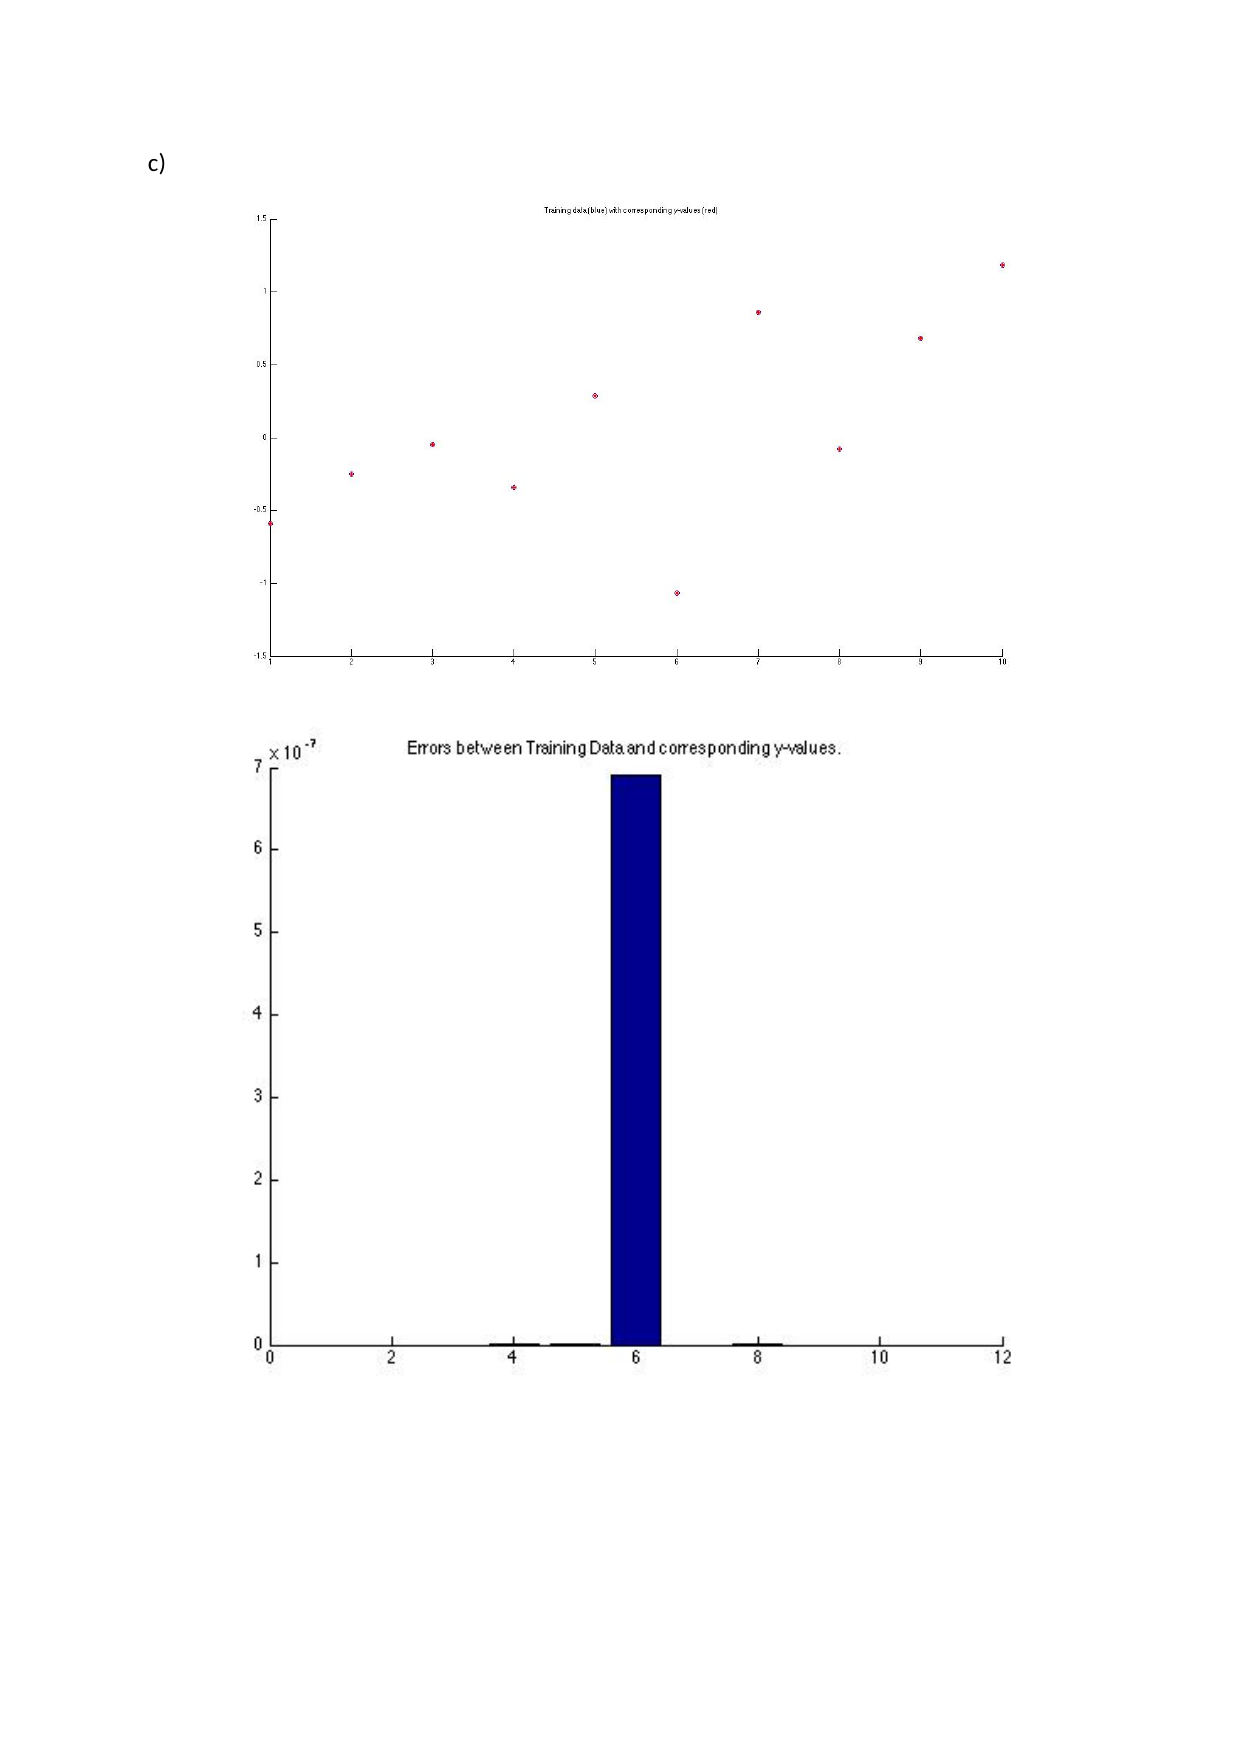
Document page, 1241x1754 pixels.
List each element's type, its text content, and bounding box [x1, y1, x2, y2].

text c) [148, 148, 1093, 178]
picture [147, 178, 1092, 1423]
